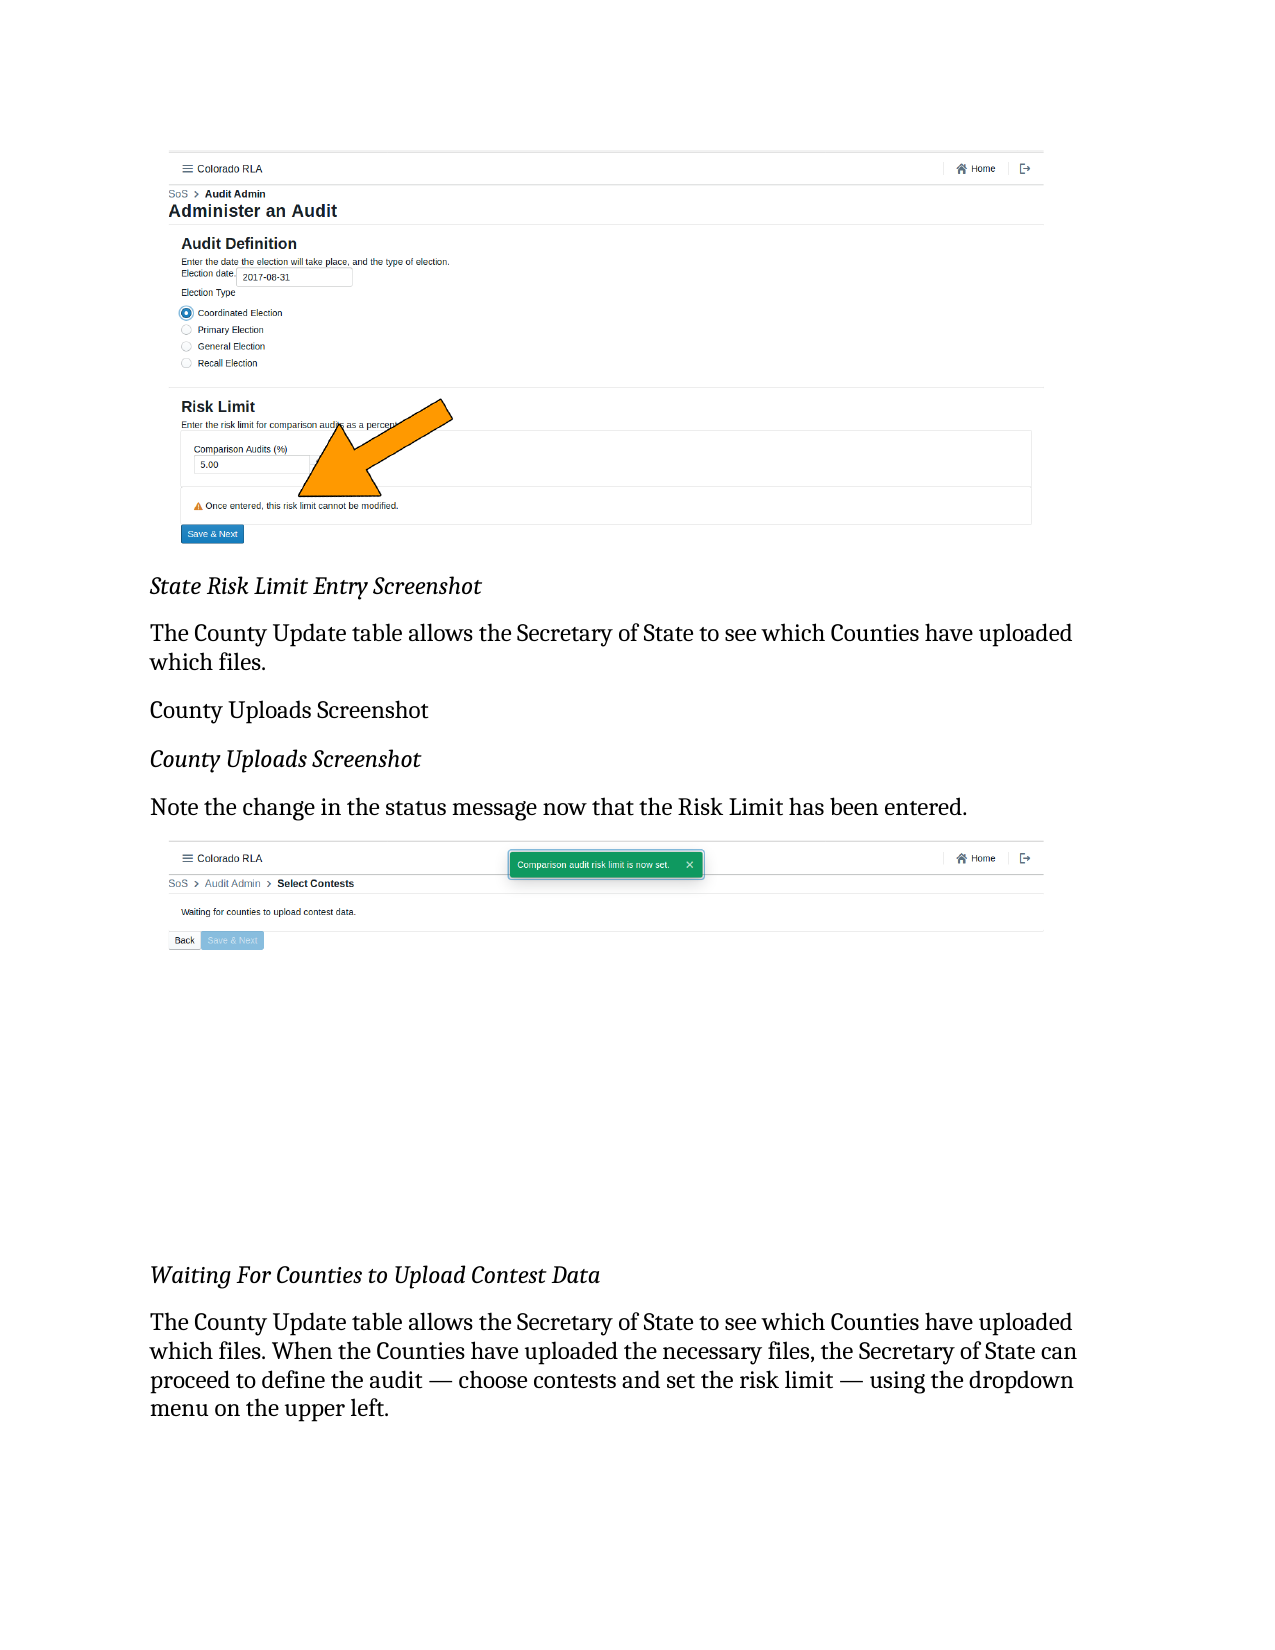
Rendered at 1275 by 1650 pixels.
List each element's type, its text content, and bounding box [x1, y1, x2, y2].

text Note the change in the status message now that the Risk Limit has been entered. [150, 793, 1125, 821]
text State Risk Limit Entry Screenshot [150, 572, 1125, 601]
text The County Update table allows the Secretary of State to see which Counties have uploaded which files. [150, 619, 1125, 677]
text The County Update table allows the Secretary of State to see which Counties have uploaded which files. When the Counties have uploaded the necessary files, the Secretary of State can proceed to define the audit — choose contests and set the risk limit — using the dropdown menu on the upper left. [150, 1308, 1125, 1423]
text County Uploads Screenshot [150, 745, 1125, 774]
text County Uploads Screenshot [150, 696, 1125, 724]
picture [168, 150, 1044, 551]
picture [168, 840, 1044, 1240]
text Waiting For Counties to Upload Contest Data [150, 1261, 1125, 1289]
